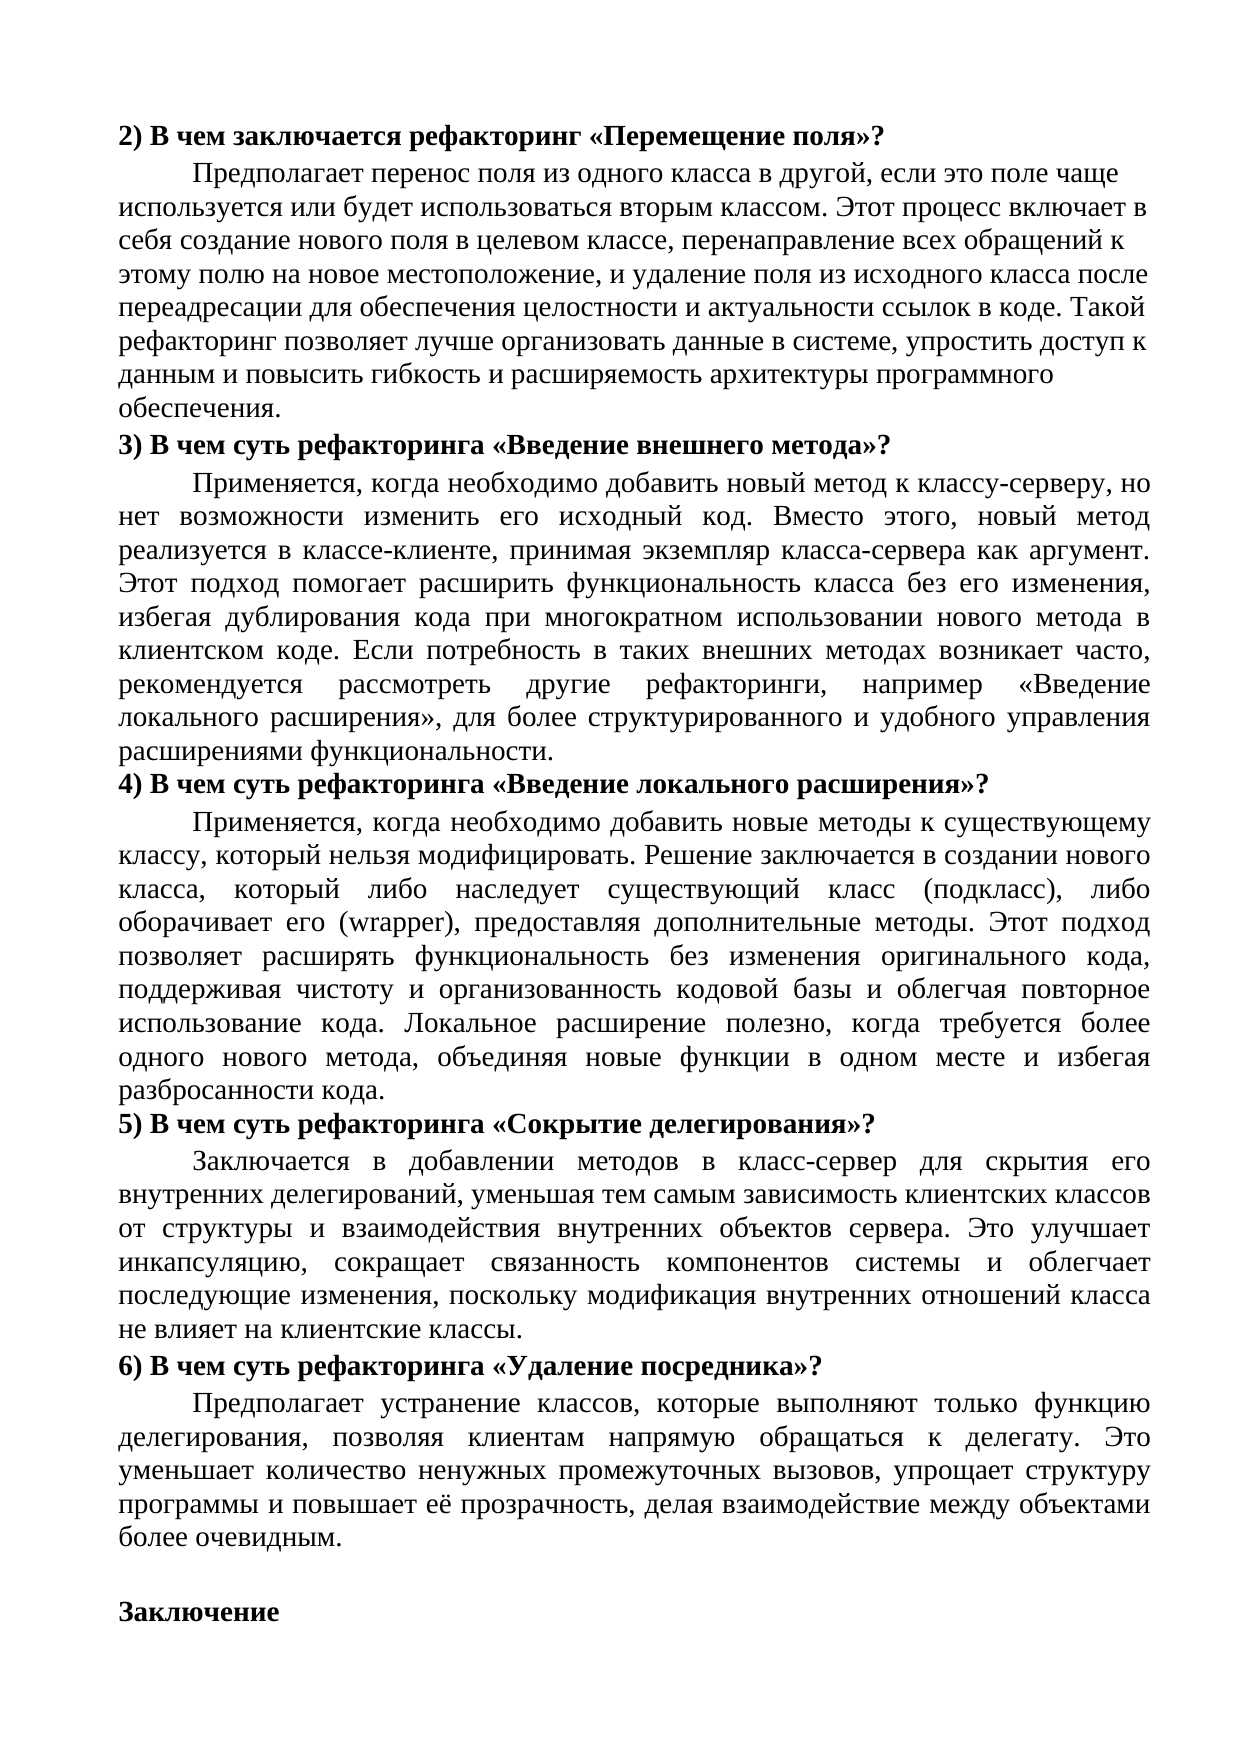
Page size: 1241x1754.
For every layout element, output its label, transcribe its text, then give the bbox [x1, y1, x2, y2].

text 2) В чем заключается рефакторинг «Перемещение поля»? [118, 118, 1152, 152]
text Применяется, когда необходимо добавить новые методы к существующему классу, который нельзя модифицировать. Решение заключается в создании нового класса, который либо наследует существующий класс (подкласс), либо оборачивает его (wrapper), предоставляя дополнительные методы. Этот подход позволяет расширять функциональность без изменения оригинального кода, поддерживая чистоту и организованность кодовой базы и облегчая повторное использование кода. Локальное расширение полезно, когда требуется более одного нового метода, объединяя новые функции в одном месте и избегая разбросанности кода. [118, 804, 1152, 1106]
text Заключение [118, 1594, 1152, 1628]
text 3) В чем суть рефакторинга «Введение внешнего метода»? [118, 427, 1152, 461]
text Предполагает перенос поля из одного класса в другой, если это поле чаще используется или будет использоваться вторым классом. Этот процесс включает в себя создание нового поля в целевом классе, перенаправление всех обращений к этому полю на новое местоположение, и удаление поля из исходного класса после переадресации для обеспечения целостности и актуальности ссылок в коде. Такой рефакторинг позволяет лучше организовать данные в системе, упростить доступ к данным и повысить гибкость и расширяемость архитектуры программного обеспечения. [118, 155, 1152, 424]
text 6) В чем суть рефакторинга «Удаление посредника»? [118, 1348, 1152, 1382]
text Применяется, когда необходимо добавить новый метод к классу-серверу, но нет возможности изменить его исходный код. Вместо этого, новый метод реализуется в классе-клиенте, принимая экземпляр класса-сервера как аргумент. Этот подход помогает расширить функциональность класса без его изменения, избегая дублирования кода при многократном использовании нового метода в клиентском коде. Если потребность в таких внешних методах возникает часто, рекомендуется рассмотреть другие рефакторинги, например «Введение локального расширения», для более структурированного и удобного управления расширениями функциональности. [118, 465, 1152, 767]
text Предполагает устранение классов, которые выполняют только функцию делегирования, позволяя клиентам напрямую обращаться к делегату. Это уменьшает количество ненужных промежуточных вызовов, упрощает структуру программы и повышает её прозрачность, делая взаимодействие между объектами более очевидным. [118, 1385, 1152, 1553]
text 4) В чем суть рефакторинга «Введение локального расширения»? [118, 767, 1152, 800]
text Заключается в добавлении методов в класс-сервер для скрытия его внутренних делегирований, уменьшая тем самым зависимость клиентских классов от структуры и взаимодействия внутренних объектов сервера. Это улучшает инкапсуляцию, сокращает связанность компонентов системы и облегчает последующие изменения, поскольку модификация внутренних отношений класса не влияет на клиентские классы. [118, 1143, 1152, 1344]
text 5) В чем суть рефакторинга «Сокрытие делегирования»? [118, 1106, 1152, 1139]
